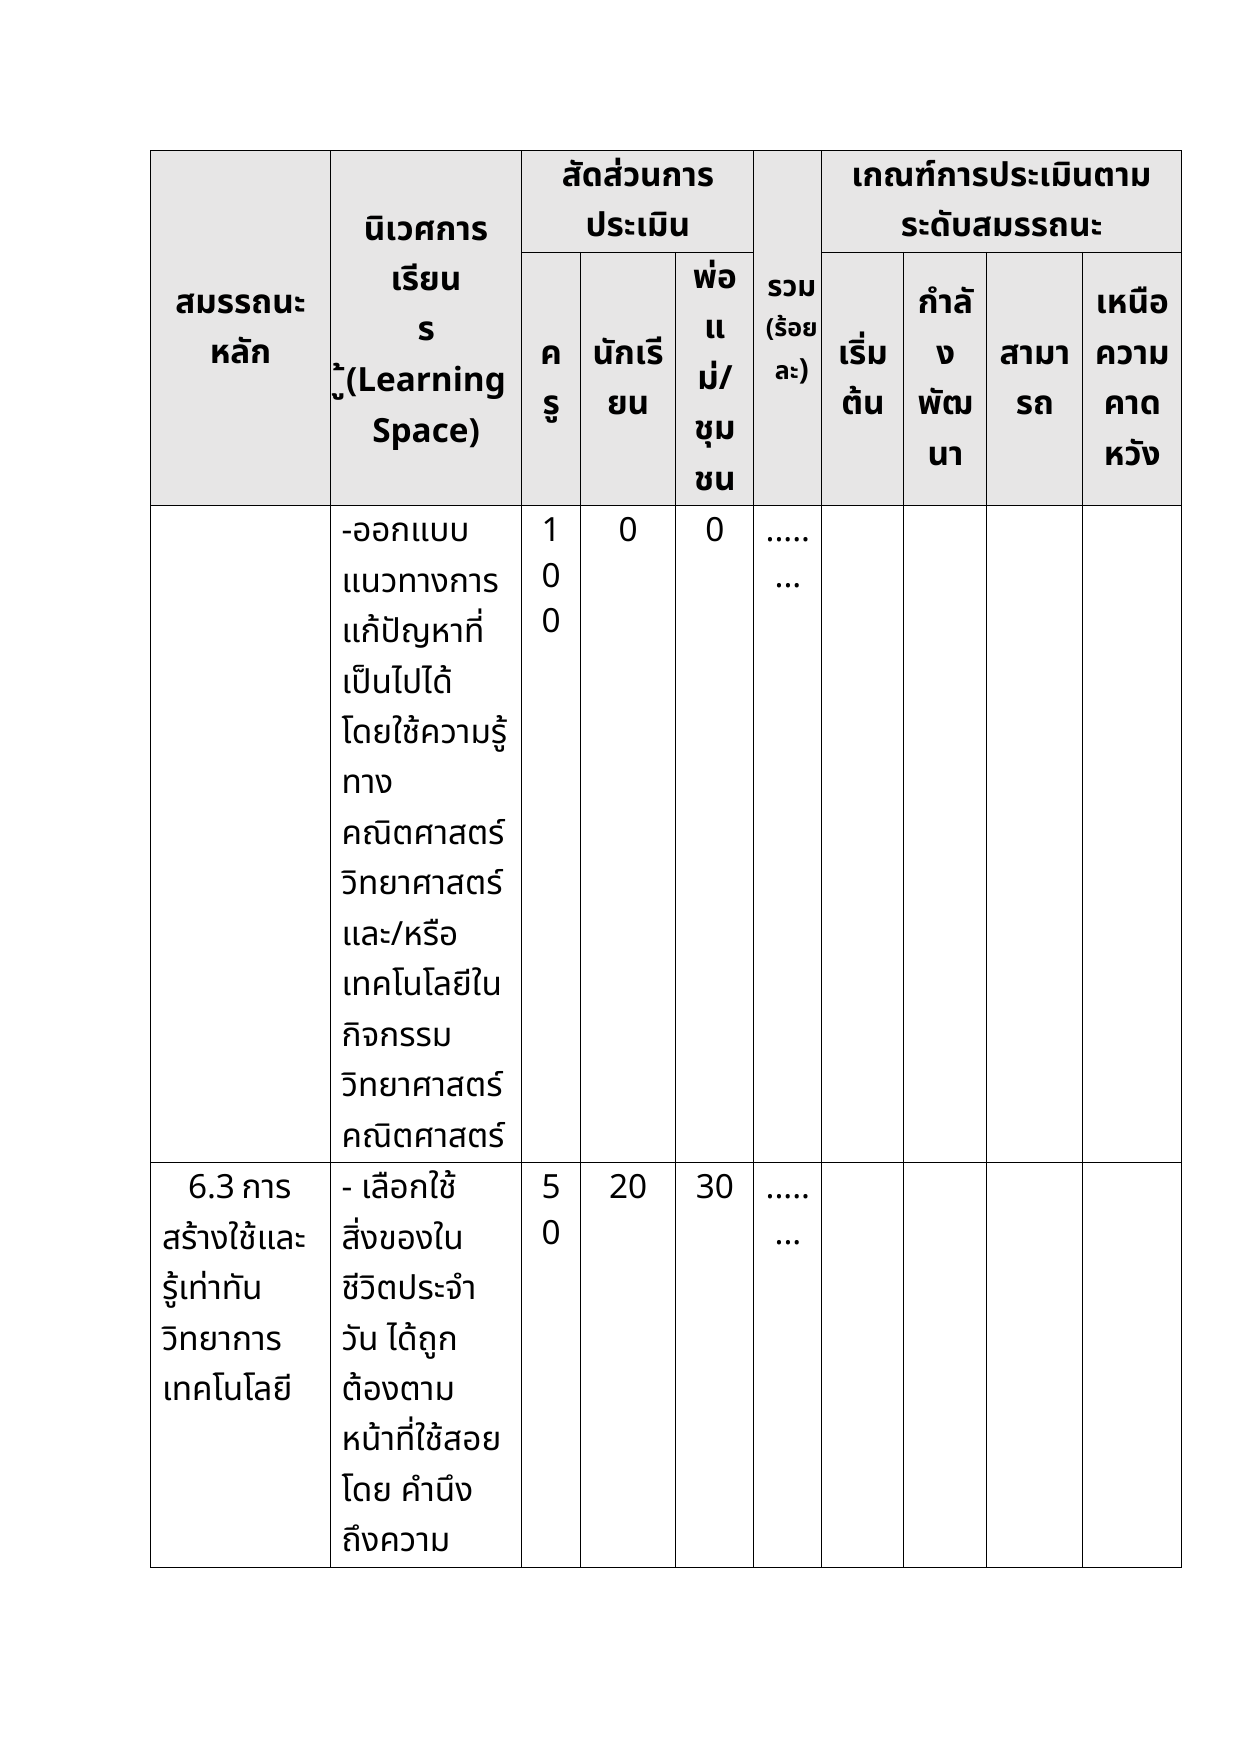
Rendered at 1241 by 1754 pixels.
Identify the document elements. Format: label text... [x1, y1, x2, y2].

table_cell [1083, 506, 1181, 1162]
table_cell ........ [754, 1163, 821, 1567]
table_cell ........ [754, 506, 821, 1162]
table_cell 50 [522, 1163, 580, 1567]
table_header สัดส่วนการประเมิน [522, 151, 753, 252]
table_cell 20 [581, 1163, 675, 1567]
table_cell 0 [676, 506, 753, 1162]
table_cell ครู [522, 253, 580, 505]
table_header สมรรถนะหลัก [151, 151, 330, 505]
table_header เกณฑ์การประเมินตามระดับสมรรถนะ [822, 151, 1181, 252]
table_cell สามารถ [987, 253, 1082, 505]
table_cell [1083, 1163, 1181, 1567]
table_cell [822, 506, 903, 1162]
table_cell 100 [522, 506, 580, 1162]
table_cell - เลือกใช้สิ่งของในชีวิตประจำวัน ได้ถูกต้องตามหน้าที่ใช้สอย โดย คำนึงถึงความปลอดภัยต่อตนเอง และผู้อื่นในกิจกรรมโรงเรียน/กิจกรรมชุมชน [331, 1163, 521, 1567]
table_cell 6.3การสร้างใช้และรู้เท่าทันวิทยาการ เทคโนโลยี [151, 1163, 330, 1567]
table_cell [822, 1163, 903, 1567]
table_cell 30 [676, 1163, 753, 1567]
table_cell เหนือความคาดหวัง [1083, 253, 1181, 505]
table_cell เริ่มต้น [822, 253, 903, 505]
table_cell [151, 506, 330, 1162]
table_cell -ออกแบบแนวทางการแก้ปัญหาที่ เป็นไปได้ โดยใช้ความรู้ทาง คณิตศาสตร์ วิทยาศาสตร์ และ/หรือ เทคโนโลยีในกิจกรรมวิทยาศาสตร์ คณิตศาสตร์ [331, 506, 521, 1162]
table_cell 0 [581, 506, 675, 1162]
table_cell [904, 506, 986, 1162]
table_header รวม (ร้อยละ) [754, 151, 821, 505]
table_cell [987, 1163, 1082, 1567]
table_cell [987, 506, 1082, 1162]
table_header นิเวศการเรียนรู้(Learning Space) [331, 151, 521, 505]
table_cell กำลังพัฒนา [904, 253, 986, 505]
table_cell พ่อแม่/ชุมชน [676, 253, 753, 505]
table_cell [904, 1163, 986, 1567]
table_cell นักเรียน [581, 253, 675, 505]
